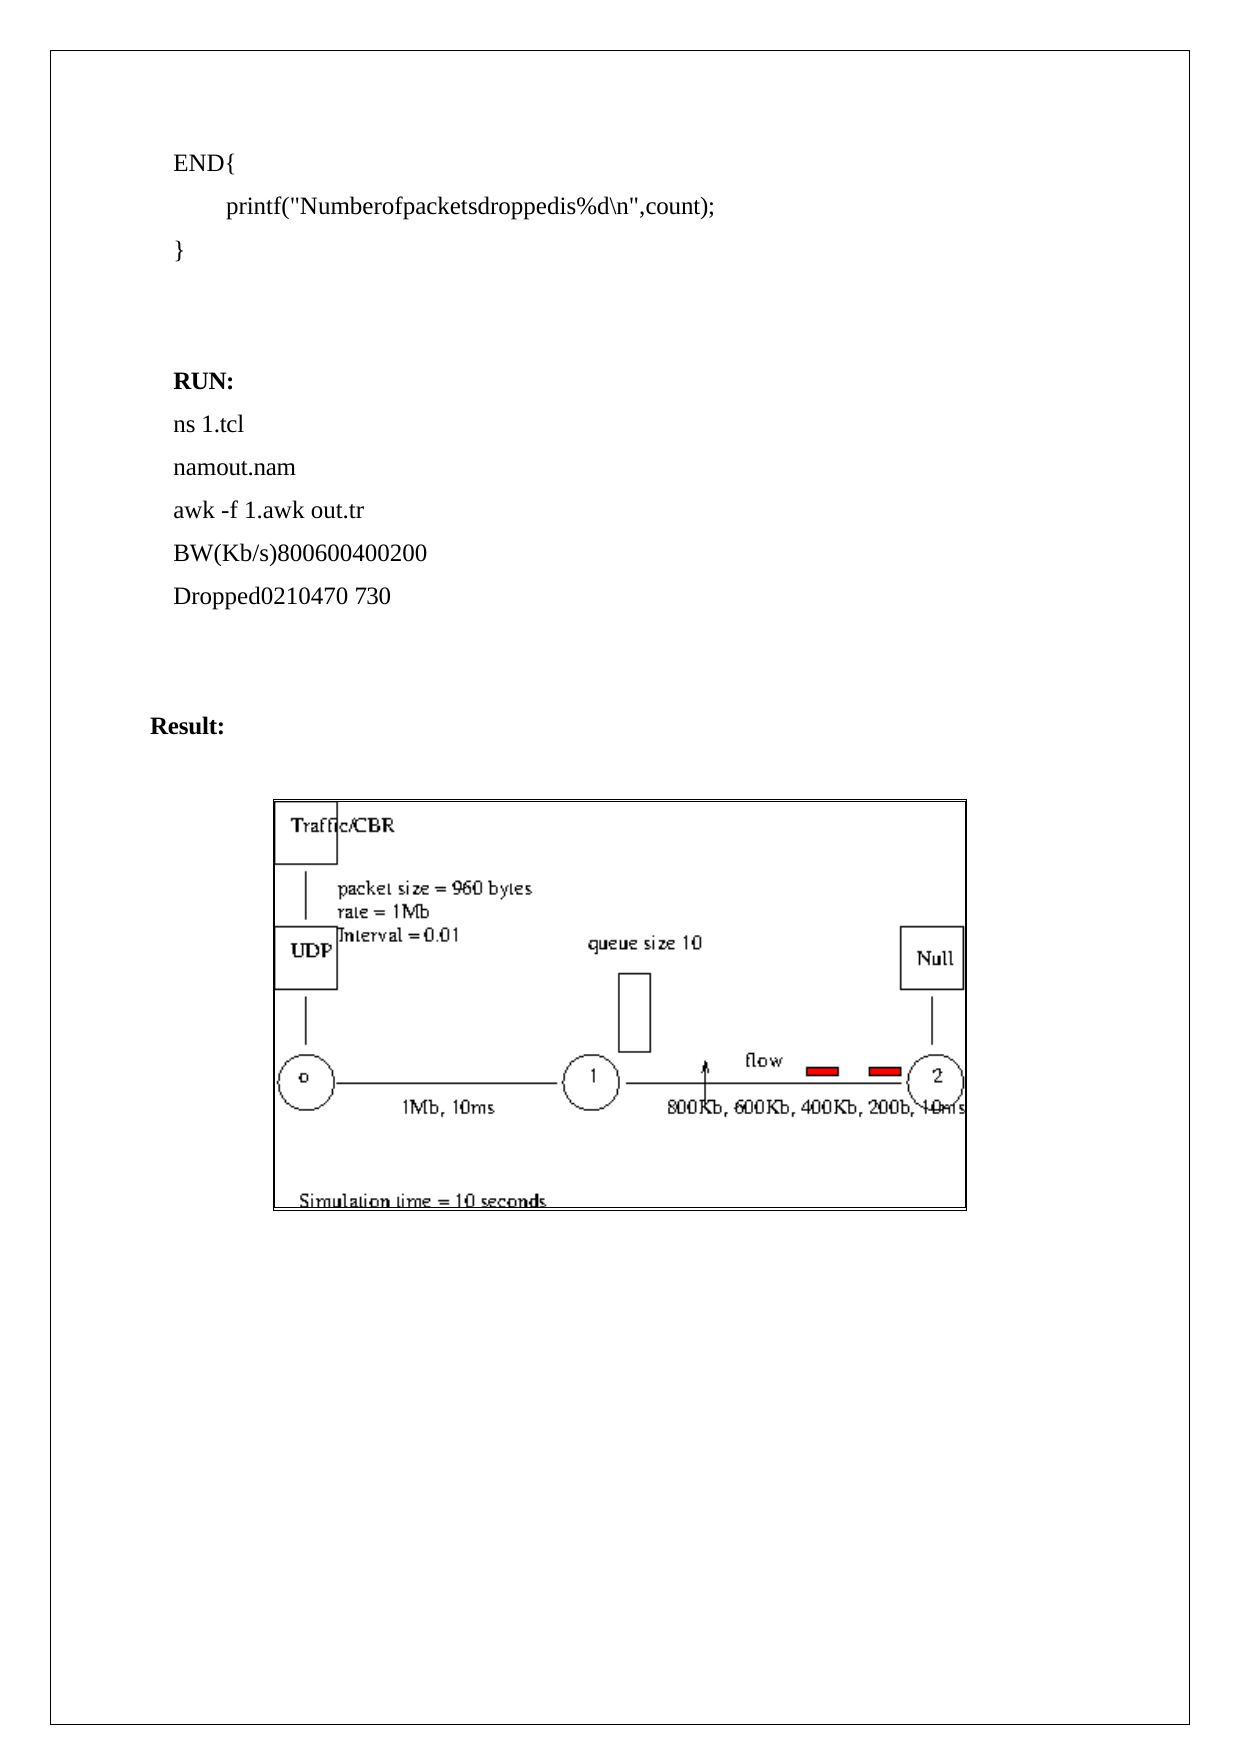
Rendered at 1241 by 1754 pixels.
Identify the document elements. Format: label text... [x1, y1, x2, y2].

picture [275, 802, 965, 1207]
text awk -f 1.awk out.tr BW(Kb/s)800600400200 [173, 495, 466, 567]
text END{ [173, 148, 1105, 177]
text printf("Numberofpacketsdroppedis%d\n",count); [226, 191, 1105, 220]
subtitle Result: [150, 711, 1105, 739]
subtitle RUN: [173, 366, 1105, 394]
text Dropped0210470 730 [173, 582, 1105, 610]
text } [173, 235, 1105, 264]
text ns 1.tcl [173, 409, 1105, 437]
text namout.nam [173, 452, 1105, 481]
